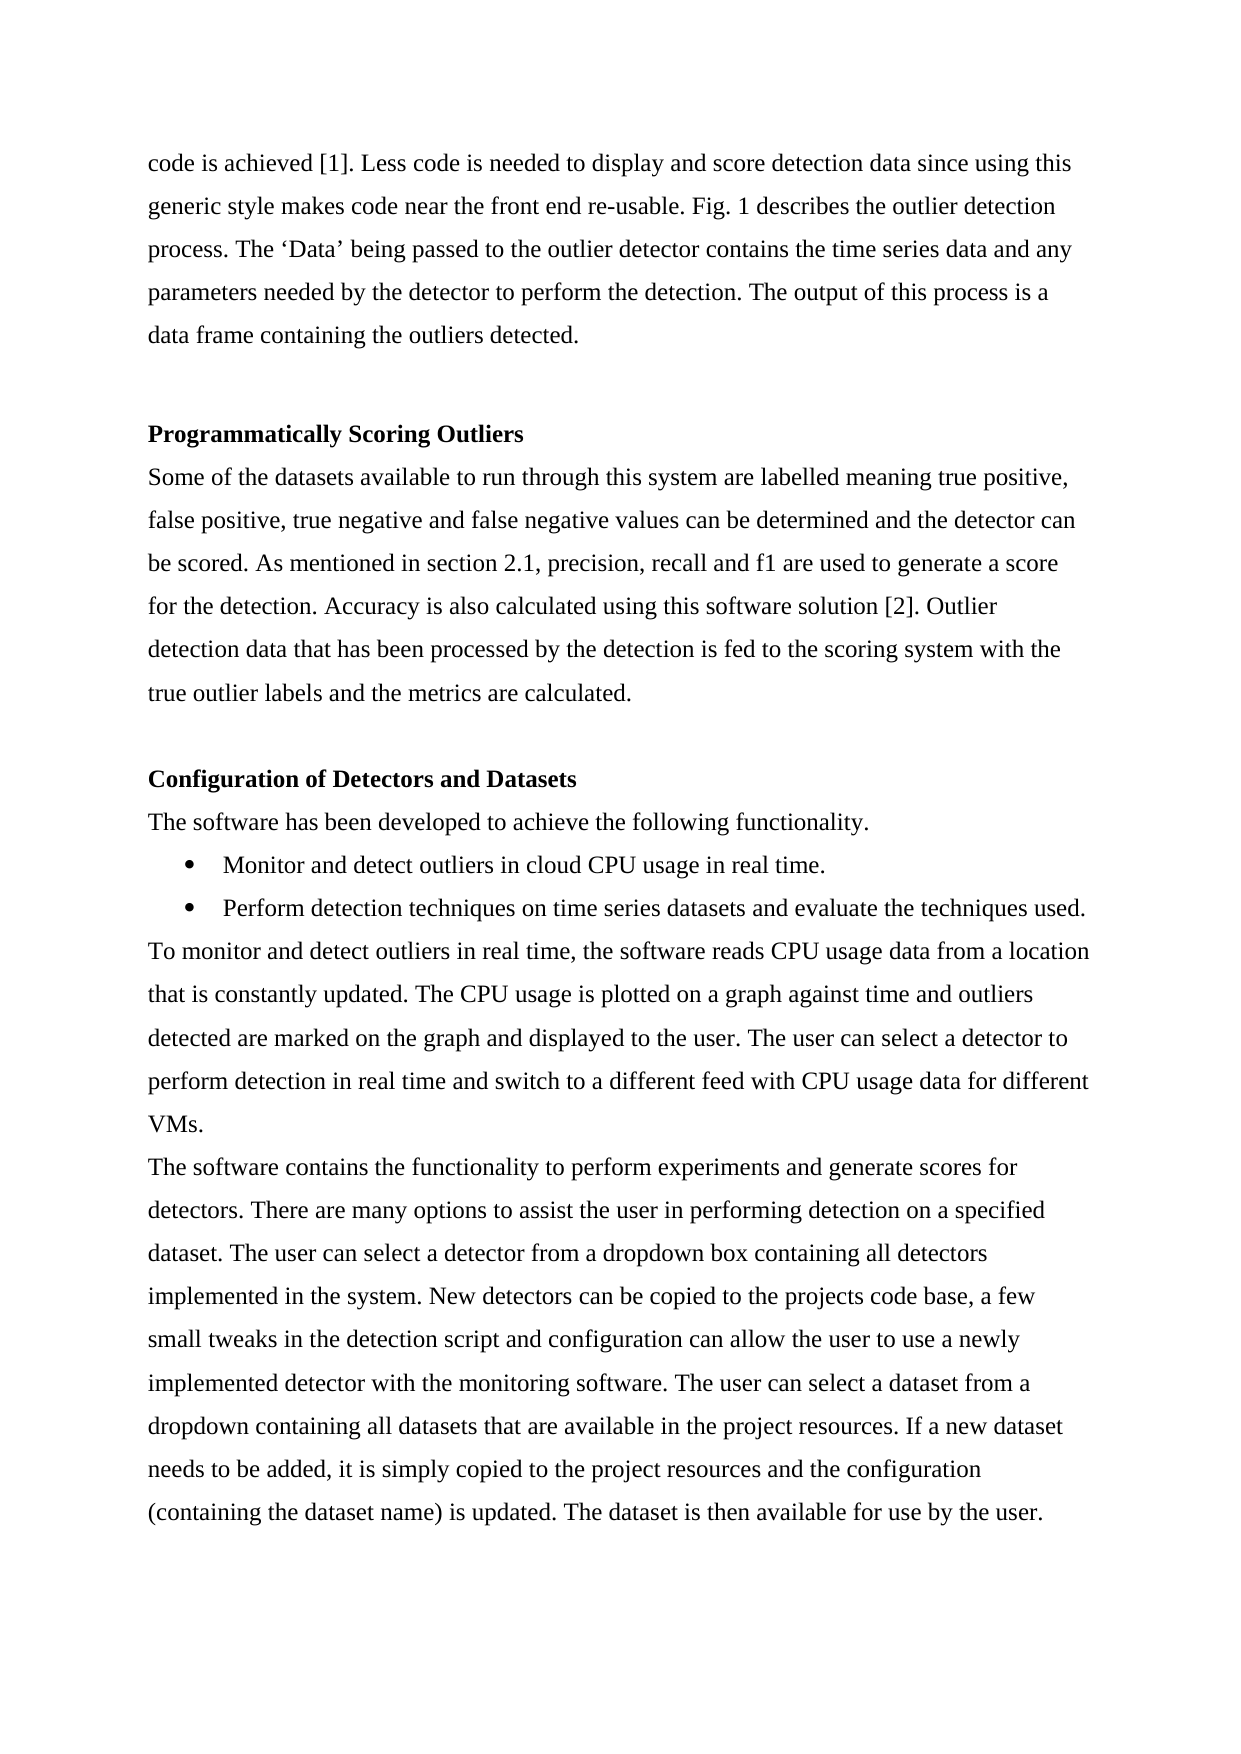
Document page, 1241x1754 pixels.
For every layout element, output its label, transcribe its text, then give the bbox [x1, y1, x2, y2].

list Monitor and detect outliers in cloud CPU usage in real time. [185, 850, 1092, 879]
text Programmatically Scoring Outliers [148, 419, 1092, 448]
list Perform detection techniques on time series datasets and evaluate the techniques used. [185, 893, 1092, 922]
text The software has been developed to achieve the following functionality. [148, 807, 1092, 836]
text Configuration of Detectors and Datasets [148, 764, 1092, 793]
text Some of the datasets available to run through this system are labelled meaning true positive, false positive, true negative and false negative values can be determined and the detector can be scored. As mentioned in section 2.1, precision, recall and f1 are used to generate a score for the detection. Accuracy is also calculated using this software solution [2]. Outlier detection data that has been processed by the detection is fed to the scoring system with the true outlier labels and the metrics are calculated. [148, 462, 1092, 706]
text To monitor and detect outliers in real time, the software reads CPU usage data from a location that is constantly updated. The CPU usage is plotted on a graph against time and outliers detected are marked on the graph and displayed to the user. The user can select a detector to perform detection in real time and switch to a different feed with CPU usage data for different VMs. [148, 936, 1092, 1138]
